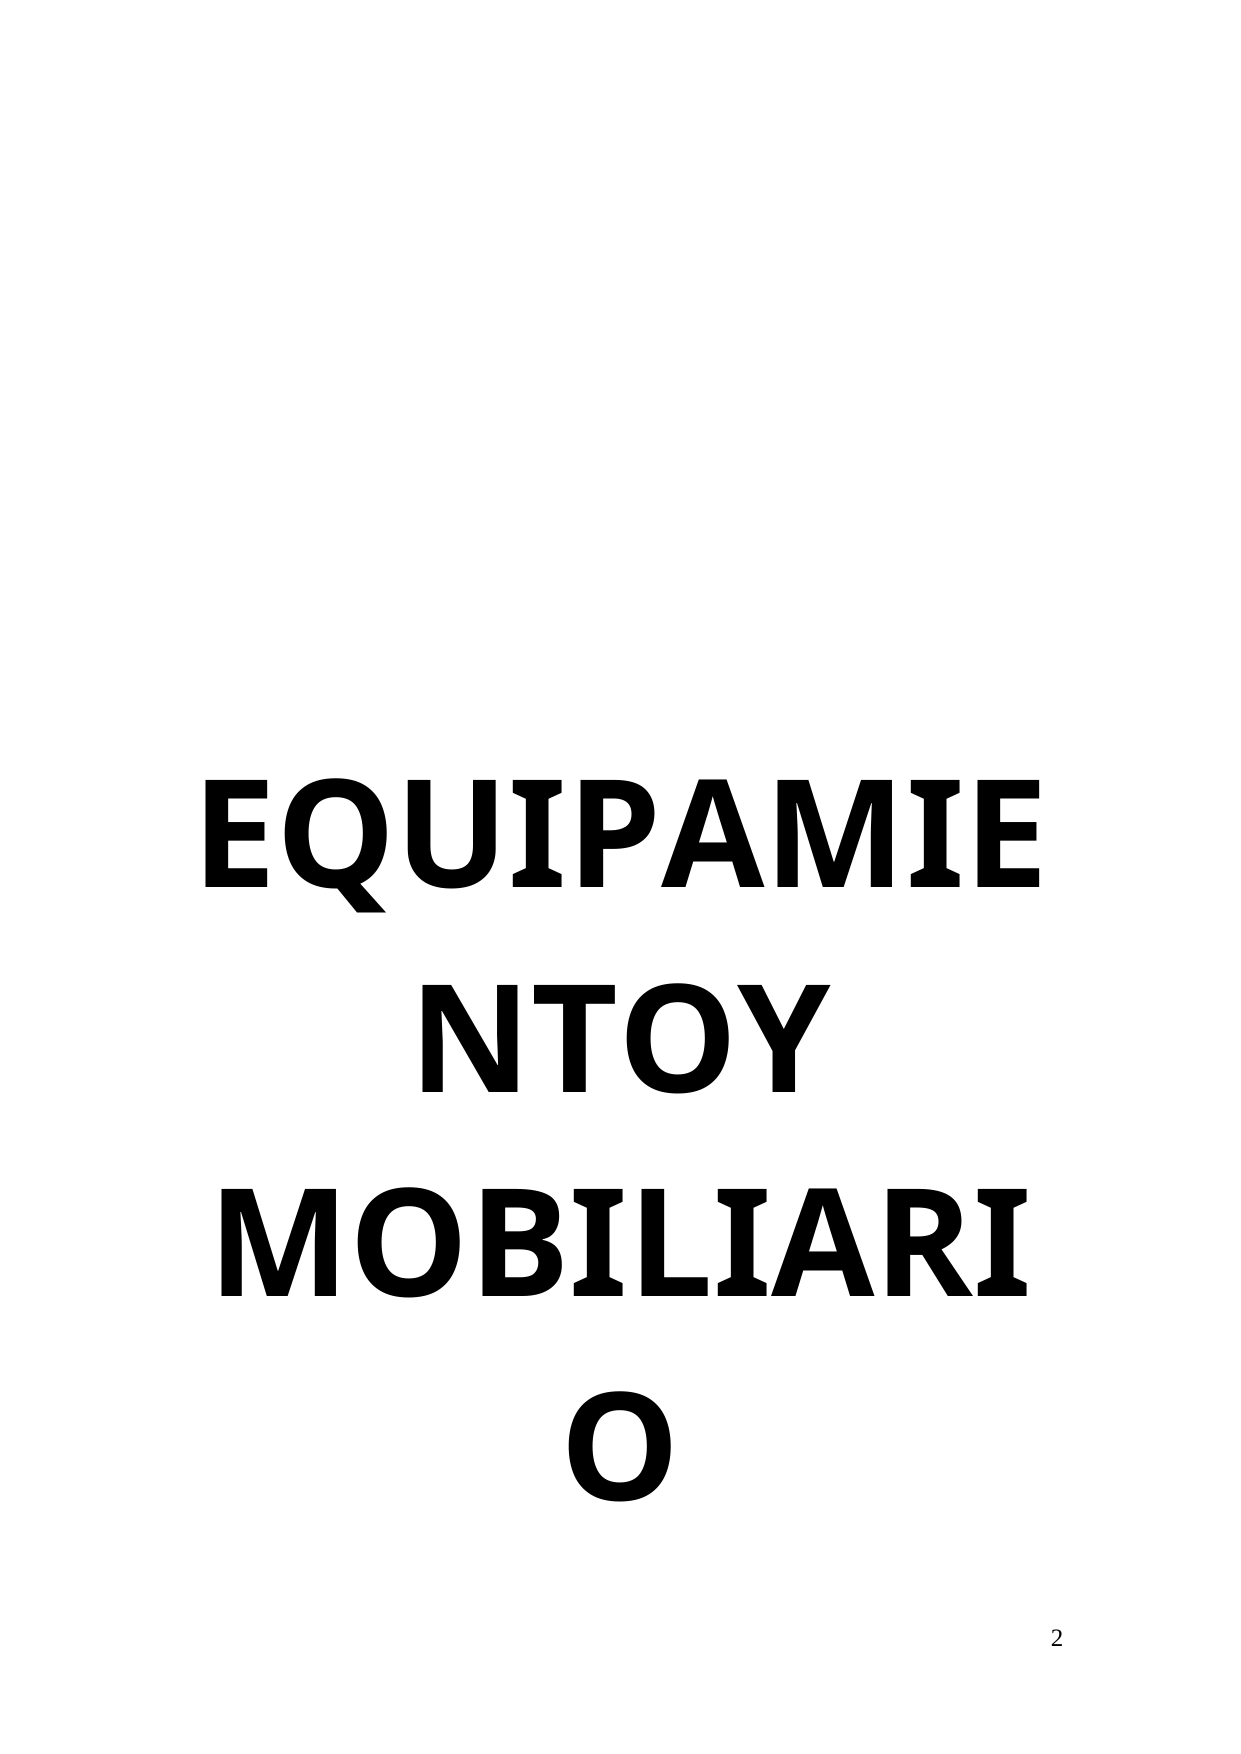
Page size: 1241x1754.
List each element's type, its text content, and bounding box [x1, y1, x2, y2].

text EQUIPAMIENTOY [177, 727, 1063, 1136]
text MOBILIARIO [177, 1136, 1063, 1544]
